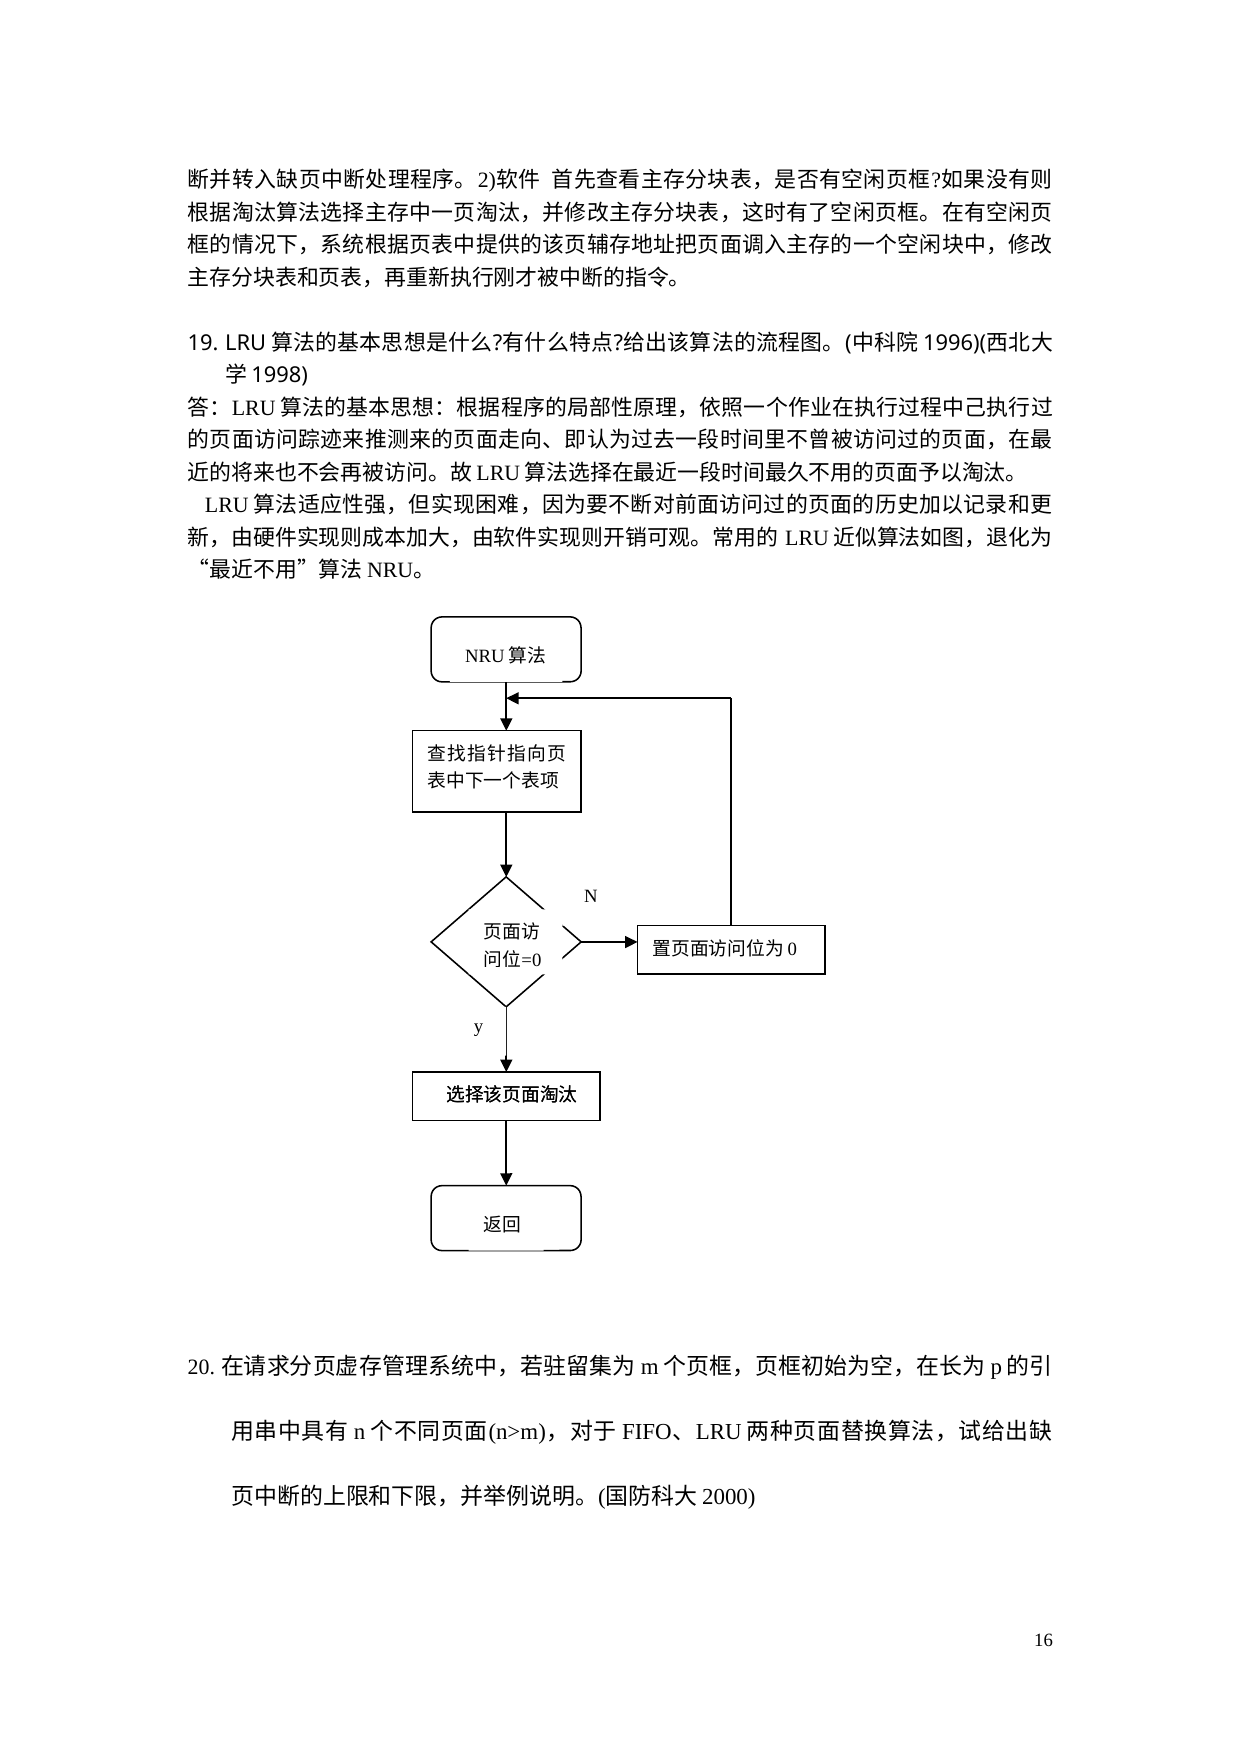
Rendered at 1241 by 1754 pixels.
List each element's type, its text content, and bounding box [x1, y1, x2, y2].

text 答：LRU算法的基本思想：根据程序的局部性原理，依照一个作业在执行过程中己执行过的页面访问踪迹来推测来的页面走向、即认为过去一段时间里不曾被访问过的页面，在最近的将来也不会再被访问。故LRU算法选择在最近一段时间最久不用的页面予以淘汰。 [187, 389, 1053, 487]
list LRU算法的基本思想是什么?有什么特点?给出该算法的流程图。(中科院1996)(西北大学1998) [187, 324, 1053, 389]
text LRU算法适应性强，但实现困难，因为要不断对前面访问过的页面的历史加以记录和更新，由硬件实现则成本加大，由软件实现则开销可观。常用的LRU近似算法如图，退化为“最近不用”算法NRU。 [187, 487, 1053, 584]
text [187, 162, 1053, 292]
text 20. 在请求分页虚存管理系统中，若驻留集为m个页框，页框初始为空，在长为p的引用串中具有n个不同页面(n>m)，对于FIFO、LRU两种页面替换算法，试给出缺页中断的上限和下限，并举例说明。(国防科大2000) [187, 1332, 1053, 1527]
